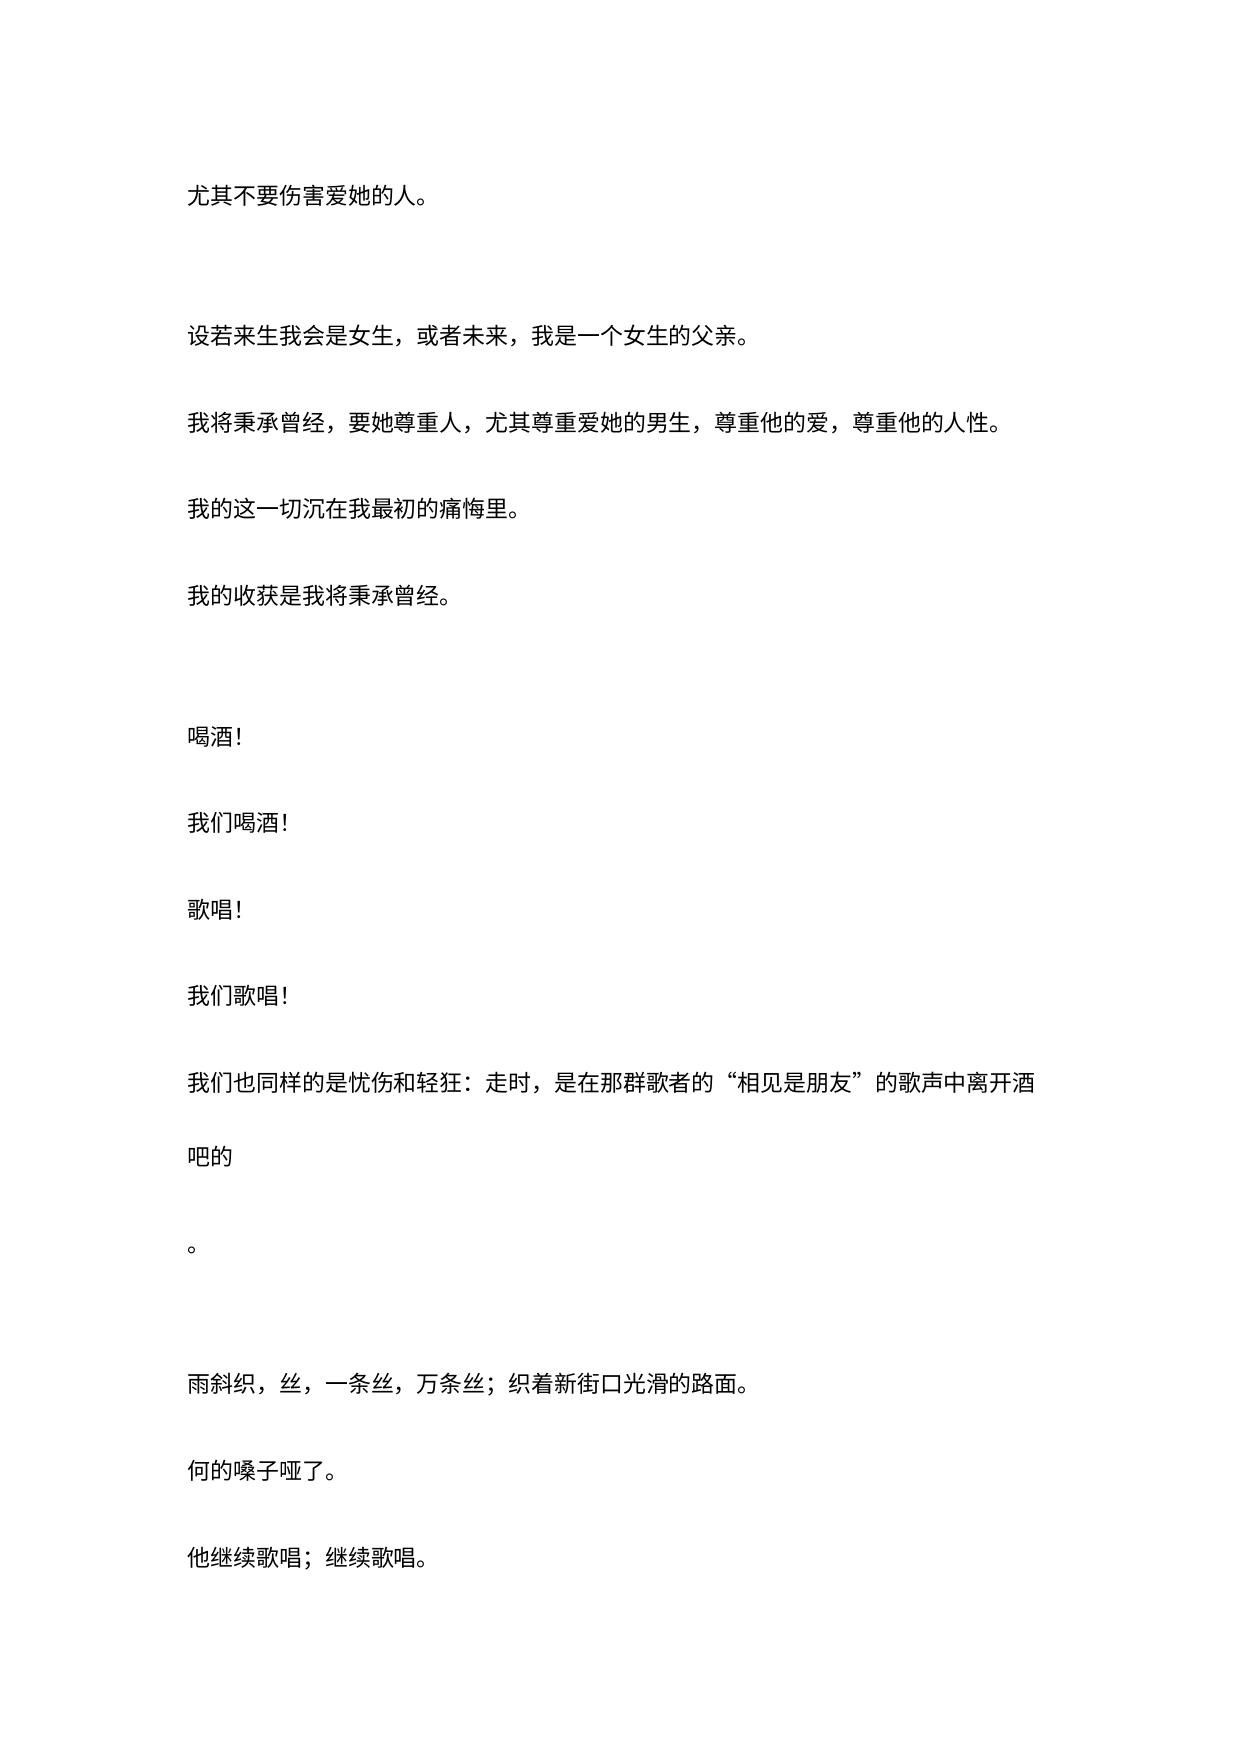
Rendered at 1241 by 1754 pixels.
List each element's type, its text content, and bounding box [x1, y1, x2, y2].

text 我们喝酒！ [187, 789, 1053, 854]
text 何的嗓子哑了。 [187, 1437, 1053, 1502]
text 他继续歌唱；继续歌唱。 [187, 1523, 1053, 1588]
text 歌唱！ [187, 876, 1053, 941]
text 我们歌唱！ [187, 962, 1053, 1027]
text 我将秉承曾经，要她尊重人，尤其尊重爱她的男生，尊重他的爱，尊重他的人性。 [187, 389, 1053, 454]
text 雨斜织，丝，一条丝，万条丝；织着新街口光滑的路面。 [187, 1350, 1053, 1415]
text 我的收获是我将秉承曾经。 [187, 562, 1053, 627]
text 喝酒！ [187, 702, 1053, 767]
text 我们也同样的是忧伤和轻狂：走时，是在那群歌者的“相见是朋友”的歌声中离开酒吧的 [187, 1049, 1053, 1188]
text 。 [187, 1210, 1053, 1275]
text 设若来生我会是女生，或者未来，我是一个女生的父亲。 [187, 302, 1053, 367]
text 我的这一切沉在我最初的痛悔里。 [187, 476, 1053, 541]
text 尤其不要伤害爱她的人。 [187, 162, 1053, 227]
